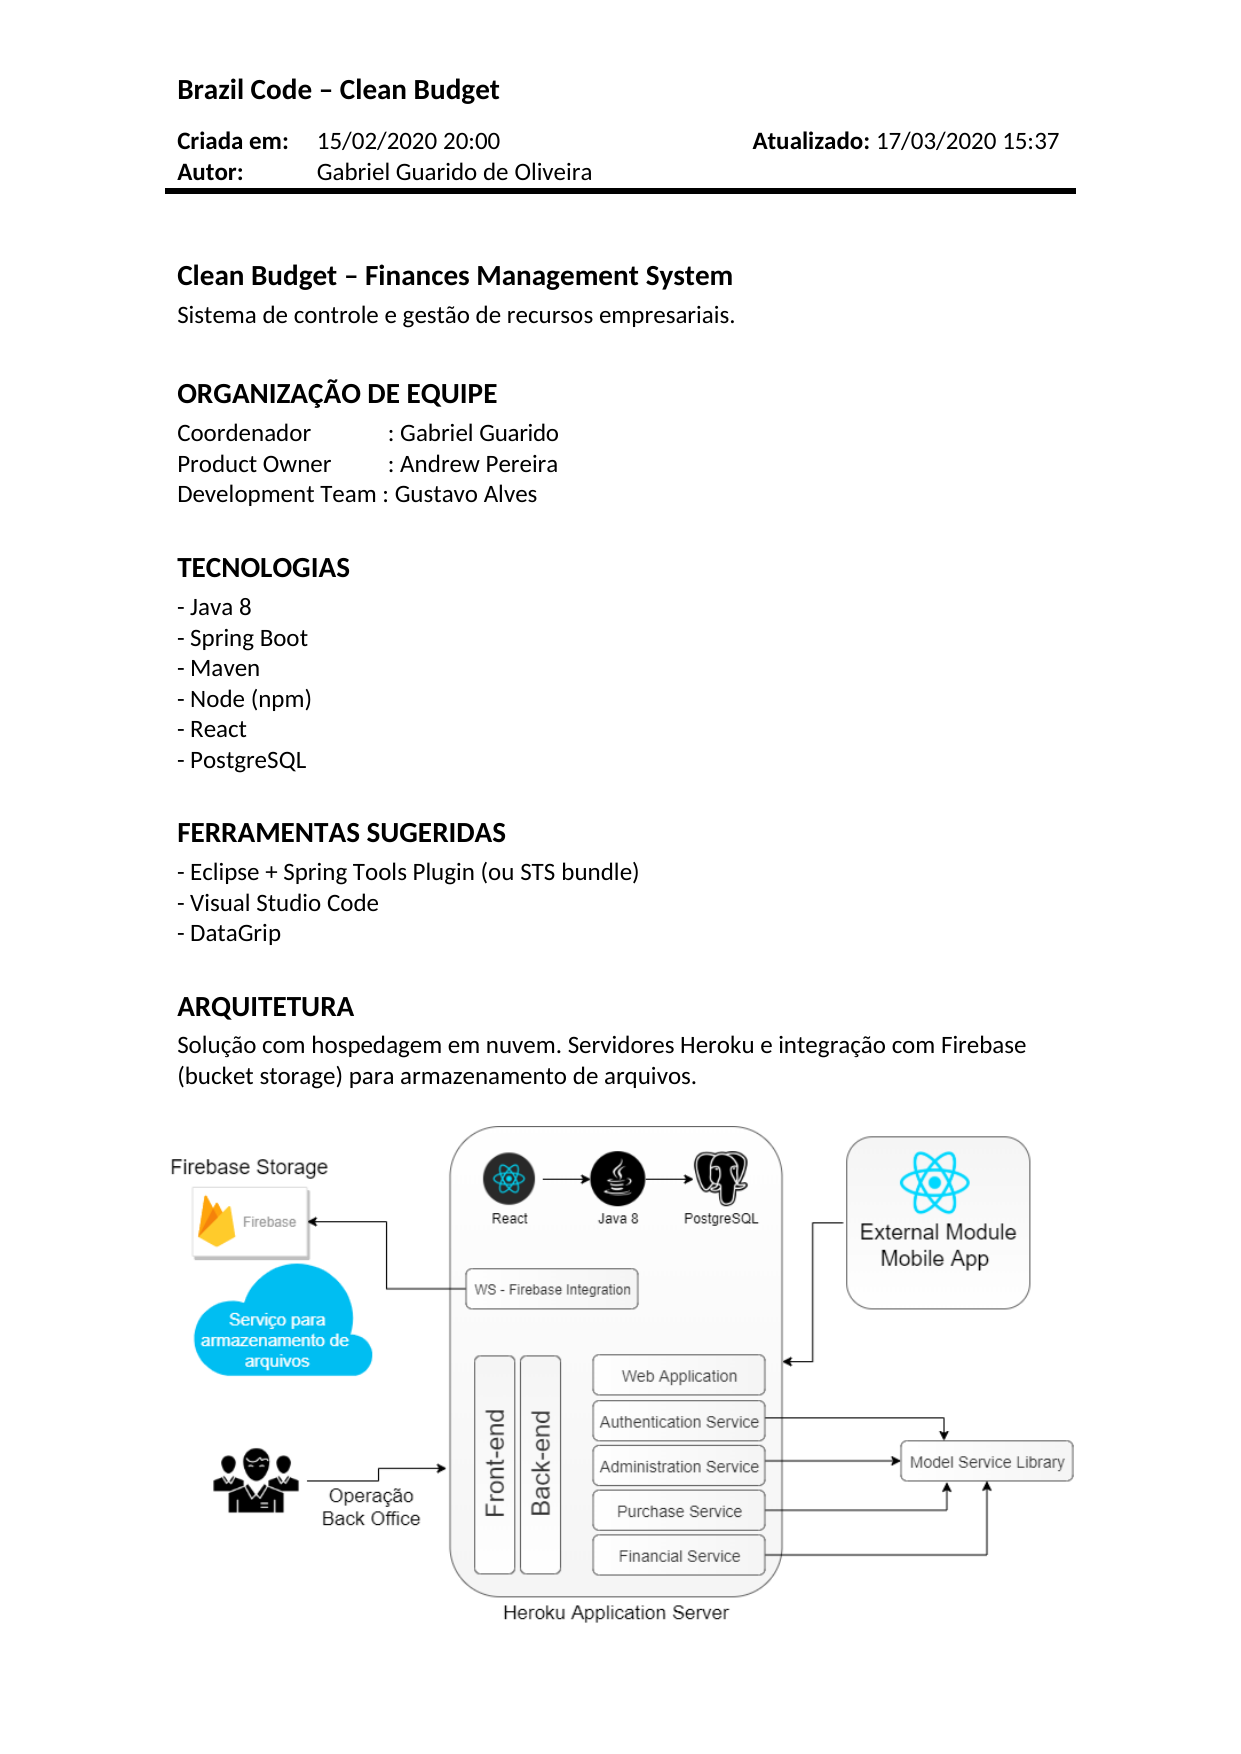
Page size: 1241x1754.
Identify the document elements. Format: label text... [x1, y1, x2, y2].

text Autor: Gabriel Guarido de Oliveira [177, 156, 1073, 186]
subtitle Brazil Code – Clean Budget [177, 71, 1073, 106]
list Java 8 [177, 591, 1073, 622]
picture [164, 1126, 1074, 1625]
subtitle FERRAMENTAS SUGERIDAS [177, 814, 1073, 850]
text Solução com hospedagem em nuvem. Servidores Heroku e integração com Firebase (bucket storage) para armazenamento de arquivos. [177, 1029, 1070, 1090]
subtitle TECNOLOGIAS [177, 549, 1073, 585]
list Spring Boot [177, 622, 1073, 652]
list Eclipse + Spring Tools Plugin (ou STS bundle) [177, 856, 1073, 887]
list React [177, 713, 1073, 744]
subtitle Clean Budget – Finances Management System [177, 257, 1073, 292]
list DataGrip [177, 917, 1073, 948]
list PostgreSQL [177, 744, 1073, 774]
list Visual Studio Code [177, 887, 1073, 917]
list Node (npm) [177, 683, 1073, 713]
text Sistema de controle e gestão de recursos empresariais. [177, 299, 1073, 329]
list Maven [177, 652, 1073, 683]
subtitle ARQUITETURA [177, 988, 1073, 1023]
subtitle ORGANIZAÇÃO DE EQUIPE [177, 375, 1073, 411]
text Development Team : Gustavo Alves [177, 478, 1073, 509]
text Criada em: 15/02/2020 20:00 Atualizado: 17/03/2020 15:37 [177, 125, 1073, 156]
text Coordenador : Gabriel Guarido Product Owner : Andrew Pereira [177, 417, 569, 478]
